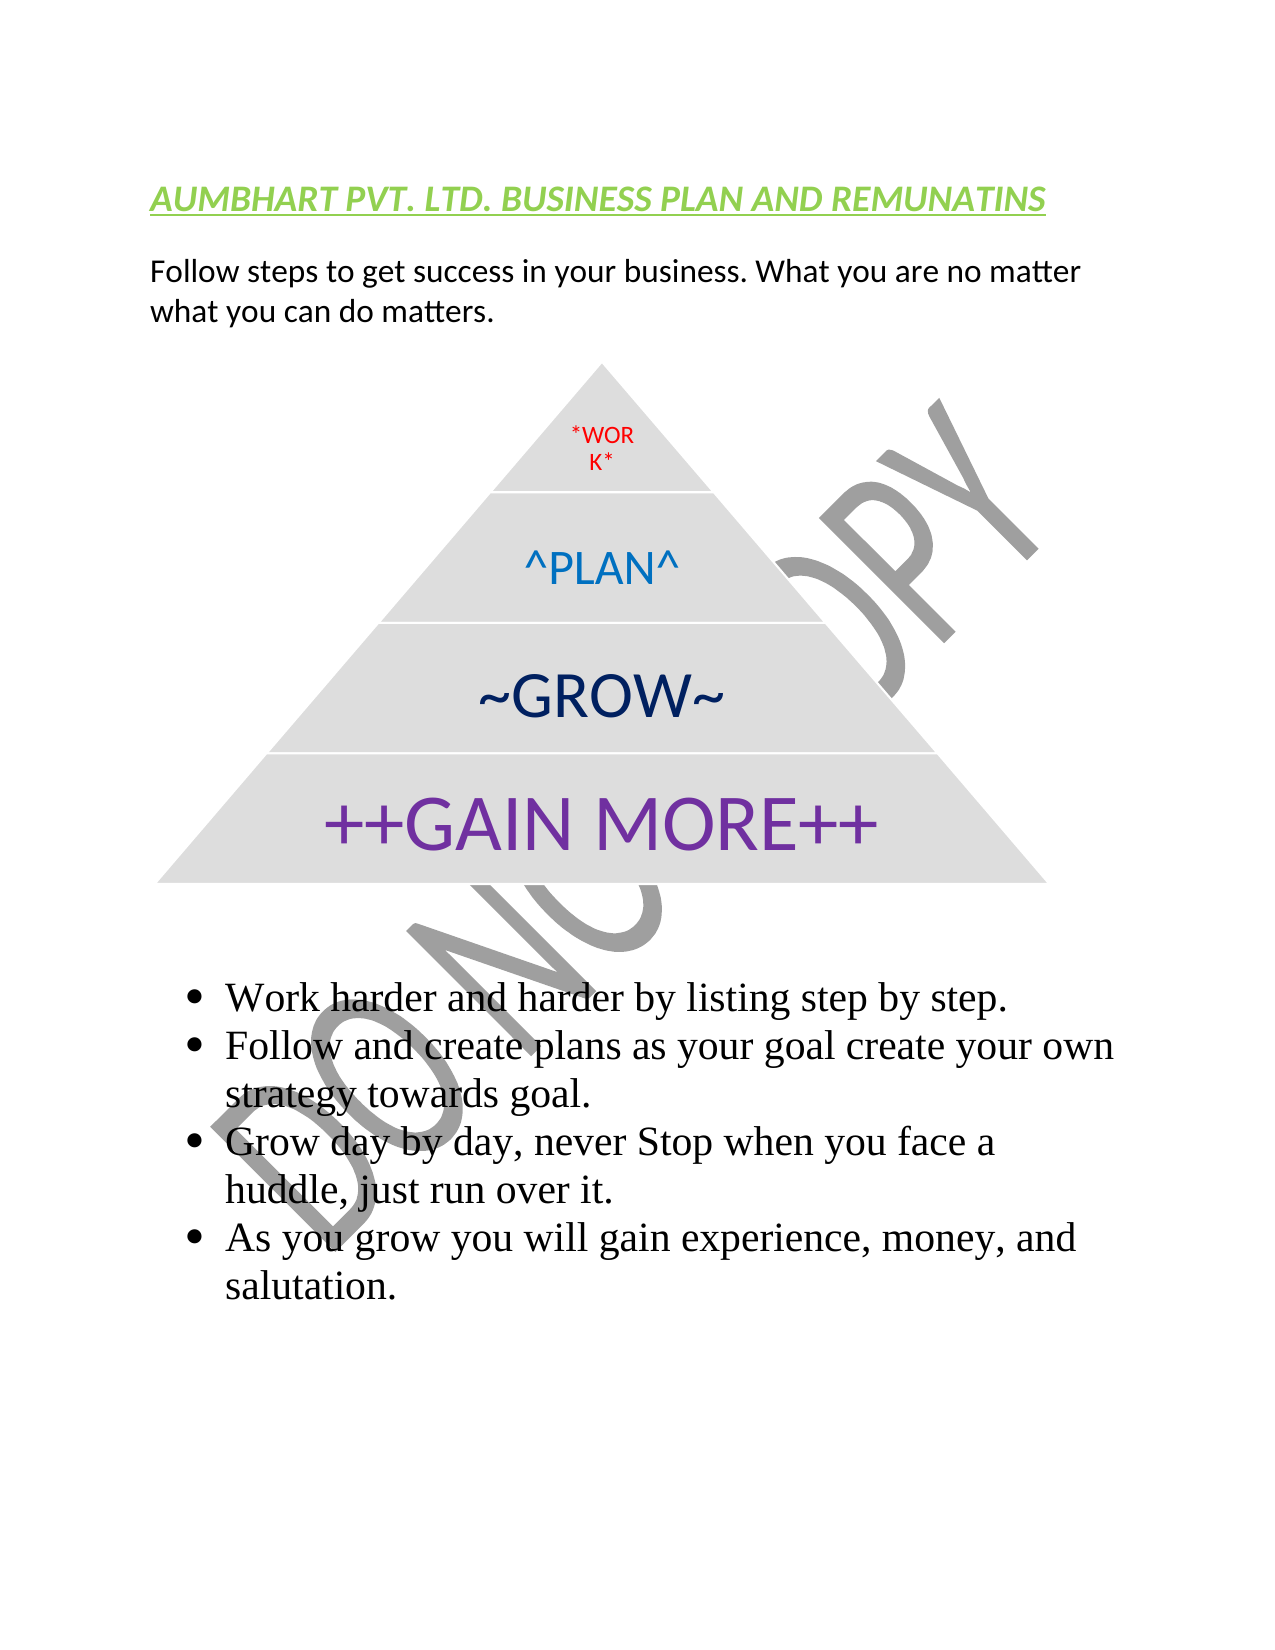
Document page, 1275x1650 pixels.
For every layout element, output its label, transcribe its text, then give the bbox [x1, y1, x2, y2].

list Work harder and harder by listing step by step. [187, 973, 1125, 1021]
list As you grow you will gain experience, money, and salutation. [187, 1213, 1125, 1308]
subtitle AUMBHART PVT. LTD. BUSINESS PLAN AND REMUNATINS [150, 175, 1125, 221]
list Follow and create plans as your goal create your own strategy towards goal. [187, 1021, 1125, 1117]
list Grow day by day, never Stop when you face a huddle, just run over it. [187, 1117, 1125, 1213]
text Follow steps to get success in your business. What you are no matter what you can do matters. [150, 249, 1125, 331]
